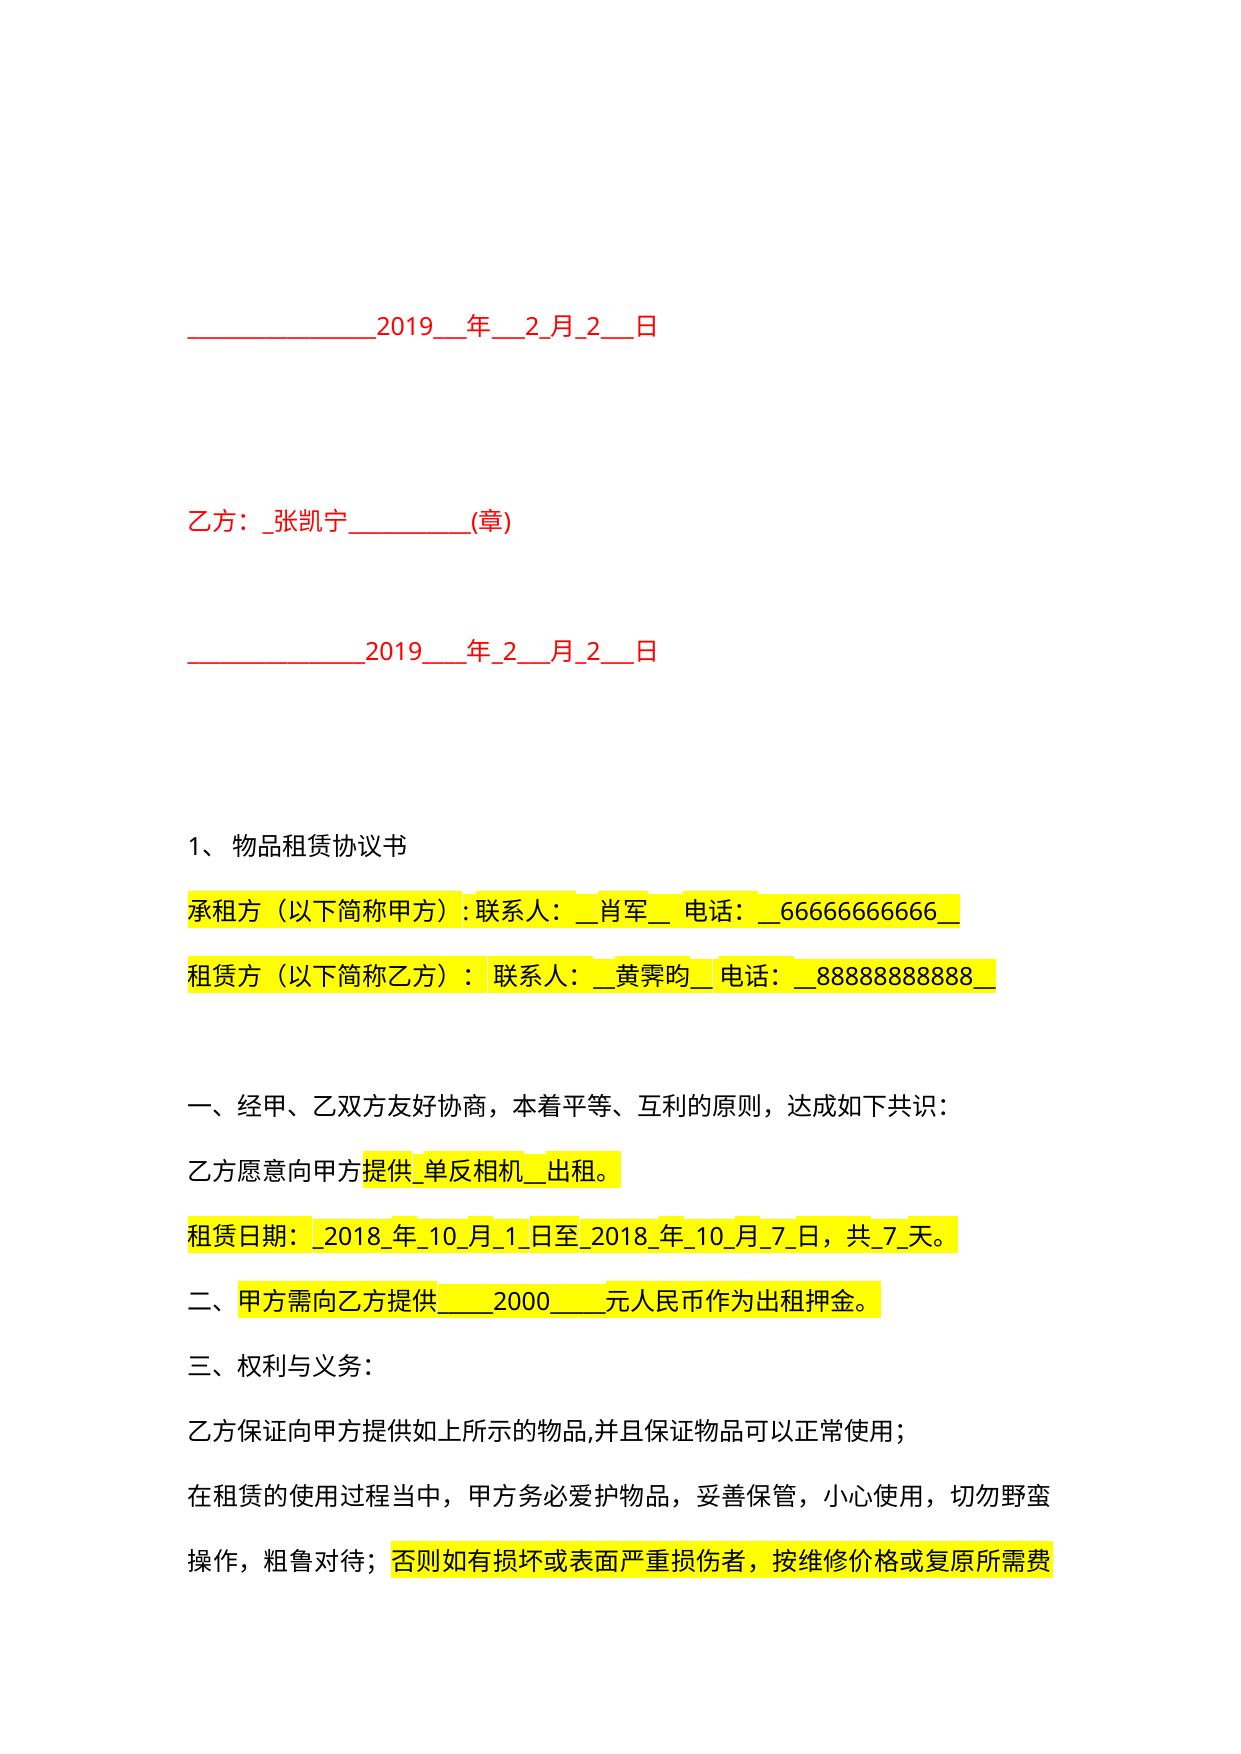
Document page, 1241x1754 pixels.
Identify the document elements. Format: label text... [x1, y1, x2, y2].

text 乙方愿意向甲方提供_单反相机__出租。 [187, 1137, 1053, 1202]
text 1、 物品租赁协议书 [187, 812, 1053, 877]
text 租赁日期：_2018_年_10_月_1_日至_2018_年_10_月_7_日，共_7_天。 [187, 1202, 1053, 1267]
text 三、权利与义务： [187, 1332, 1053, 1397]
text 乙方保证向甲方提供如上所示的物品,并且保证物品可以正常使用； [187, 1397, 1053, 1462]
text 租赁方（以下简称乙方）： 联系人：__黄霁昀__ 电话：__88888888888__ [187, 942, 1053, 1072]
text _________________2019___年___2_月_2___日 [187, 292, 1053, 357]
list 甲方需向乙方提供_____2000_____元人民币作为出租押金。 [187, 1267, 1053, 1332]
text 承租方（以下简称甲方）: 联系人：__肖军__ 电话：__66666666666__ [187, 877, 1053, 942]
text 乙方：_张凯宁___________(章) [187, 487, 1053, 552]
text 在租赁的使用过程当中，甲方务必爱护物品，妥善保管，小心使用，切勿野蛮操作，粗鲁对待；否则如有损坏或表面严重损伤者，按维修价格或复原所需费用收取赔偿费。 [187, 1462, 1053, 1592]
text ________________2019____年_2___月_2___日 [187, 617, 1053, 682]
list 经甲、乙双方友好协商，本着平等、互利的原则，达成如下共识： [187, 1072, 1053, 1137]
